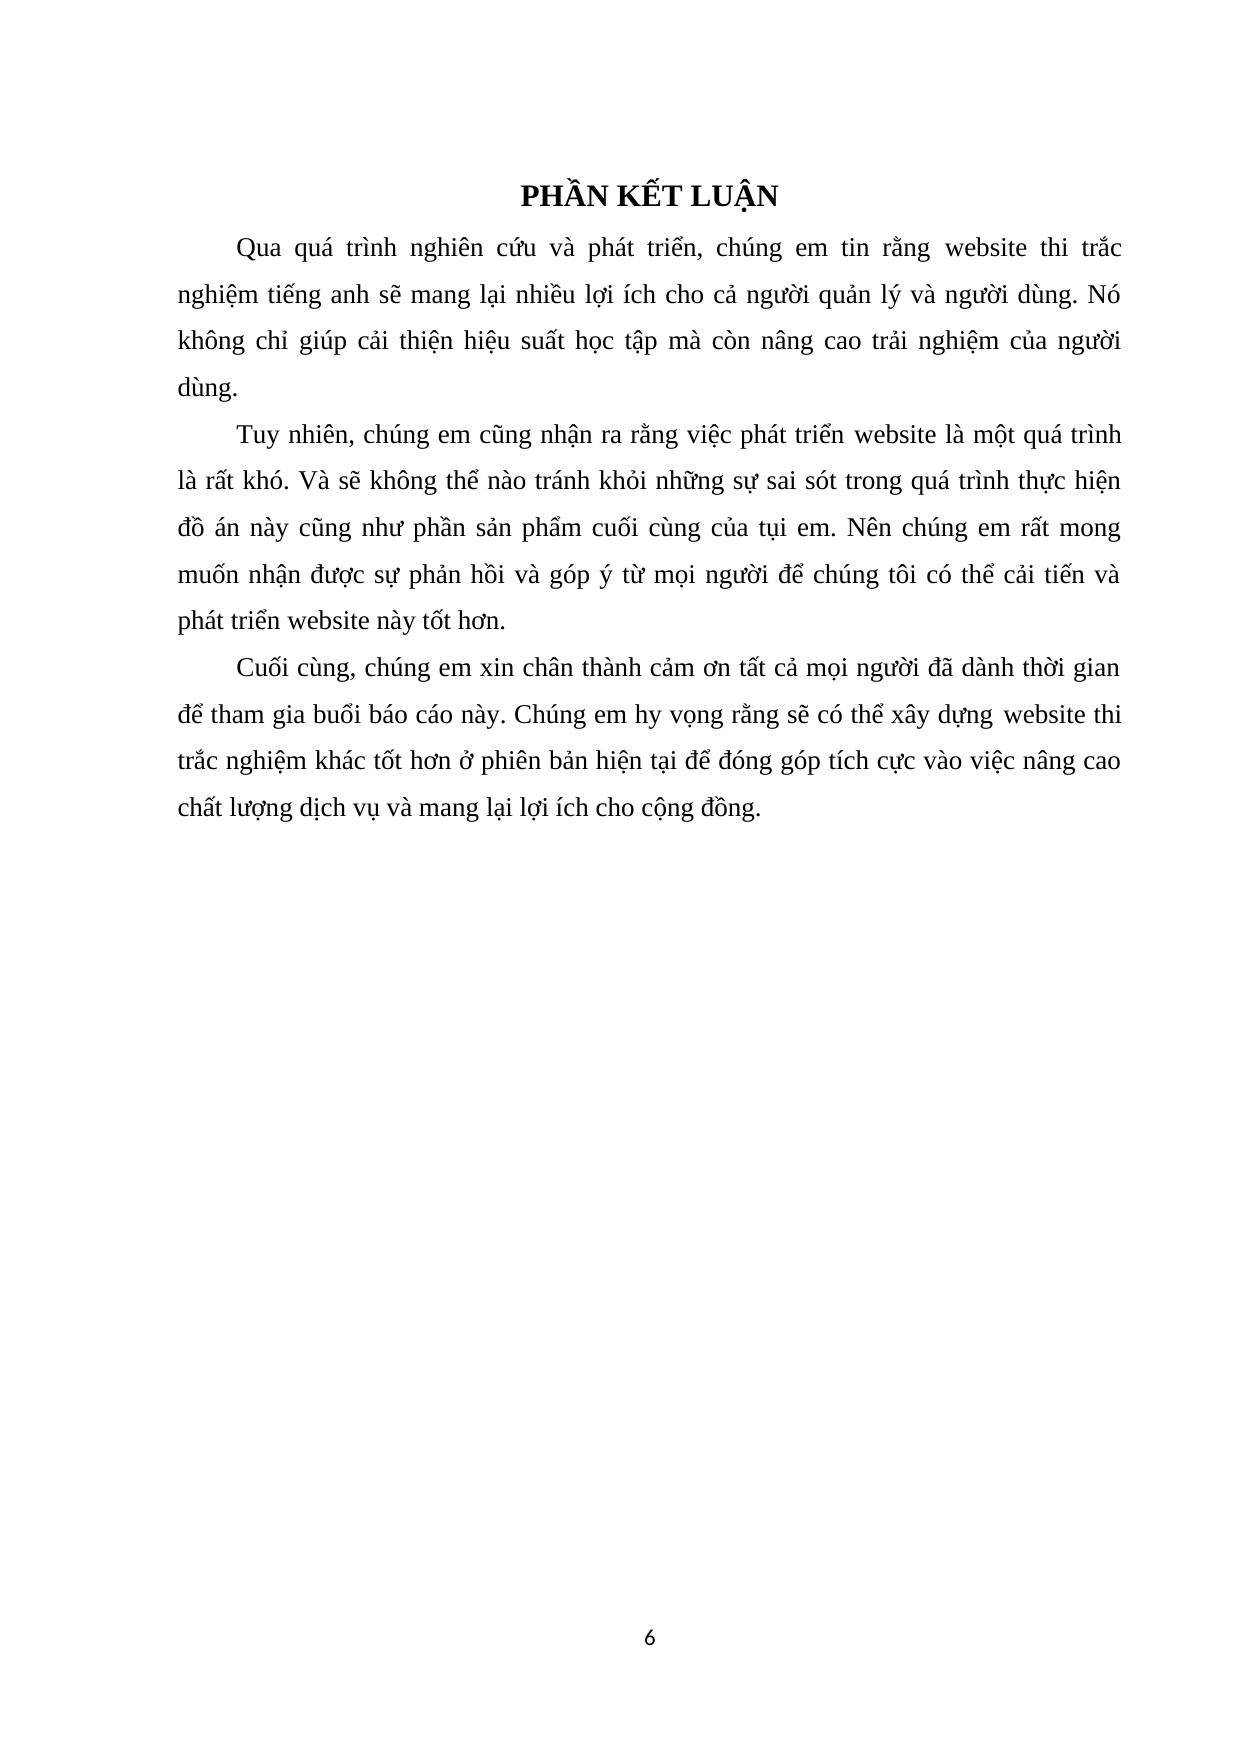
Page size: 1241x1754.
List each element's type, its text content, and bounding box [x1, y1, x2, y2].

text PHẦN KẾT LUẬN [177, 177, 1122, 213]
text Qua quá trình nghiên cứu và phát triển, chúng em tin rằng website thi trắc nghiệm tiếng anh sẽ mang lại nhiều lợi ích cho cả người quản lý và người dùng. Nó không chỉ giúp cải thiện hiệu suất học tập mà còn nâng cao trải nghiệm của người dùng. [177, 231, 1122, 402]
text Tuy nhiên, chúng em cũng nhận ra rằng việc phát triển website là một quá trình là rất khó. Và sẽ không thể nào tránh khỏi những sự sai sót trong quá trình thực hiện đồ án này cũng như phần sản phẩm cuối cùng của tụi em. Nên chúng em rất mong muốn nhận được sự phản hồi và góp ý từ mọi người để chúng tôi có thể cải tiến và phát triển website này tốt hơn. [177, 418, 1122, 636]
text Cuối cùng, chúng em xin chân thành cảm ơn tất cả mọi người đã dành thời gian để tham gia buổi báo cáo này. Chúng em hy vọng rằng sẽ có thể xây dựng website thi trắc nghiệm khác tốt hơn ở phiên bản hiện tại để đóng góp tích cực vào việc nâng cao chất lượng dịch vụ và mang lại lợi ích cho cộng đồng. [177, 651, 1122, 822]
